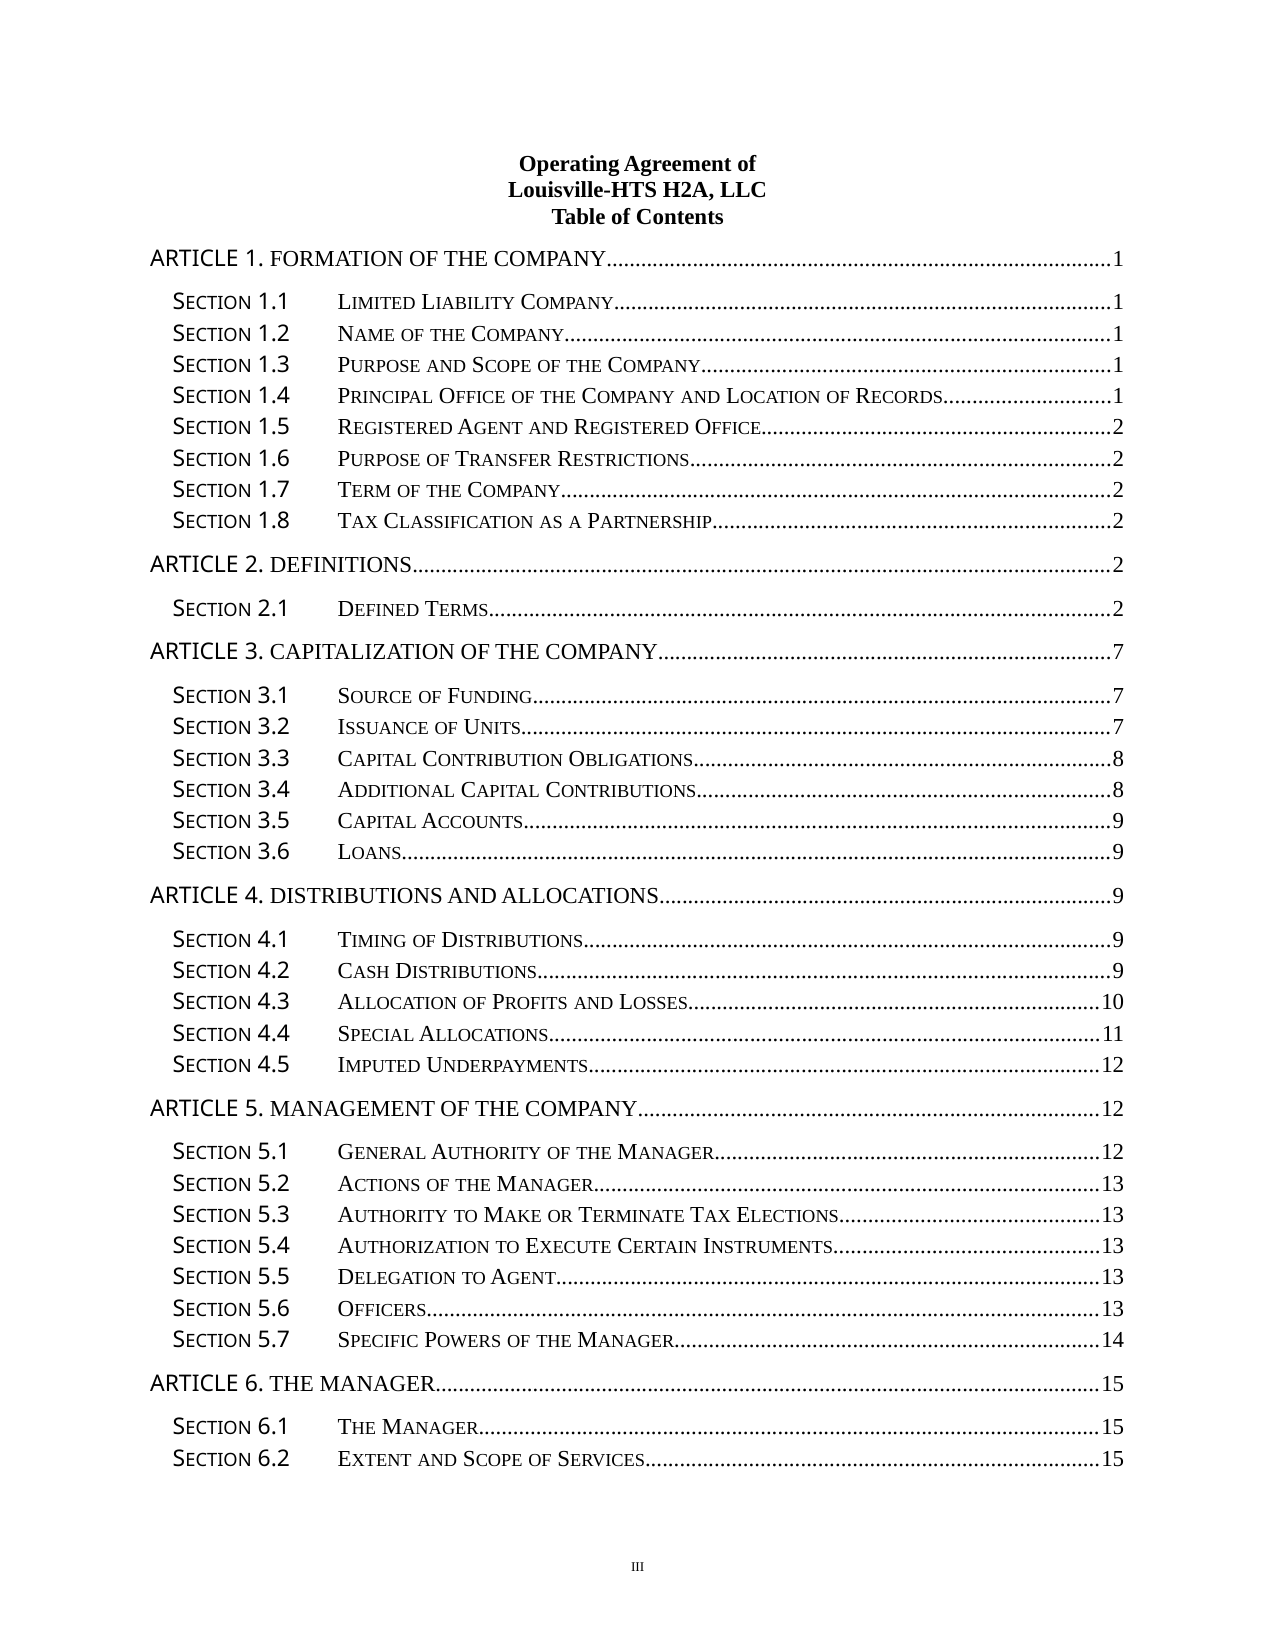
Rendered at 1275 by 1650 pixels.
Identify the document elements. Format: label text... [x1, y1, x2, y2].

subtitle Louisville-HTS H2A, LLC Table of Contents [150, 176, 1125, 229]
text Section 6.2 Extent and Scope of Services 15 [172, 1442, 1125, 1473]
text Article 6. The Manager 15 [150, 1367, 1125, 1398]
text Article 1. Formation of the Company 1 [150, 242, 1125, 273]
text Section 4.4 Special Allocations 11 [172, 1017, 1125, 1048]
text Section 1.3 Purpose and Scope of the Company 1 [172, 348, 1125, 379]
text Section 5.1 General Authority of the Manager 12 [172, 1135, 1125, 1167]
text Article 5. Management of the Company 12 [150, 1092, 1125, 1123]
text Section 1.1 Limited Liability Company 1 [172, 285, 1125, 317]
text Section 4.3 Allocation of Profits and Losses 10 [172, 985, 1125, 1017]
text Section 5.6 Officers 13 [172, 1292, 1125, 1323]
text Section 5.3 Authority to Make or Terminate Tax Elections 13 [172, 1198, 1125, 1229]
text Section 2.1 Defined Terms 2 [172, 592, 1125, 623]
text Section 4.5 Imputed Underpayments 12 [172, 1048, 1125, 1079]
text Section 3.3 Capital Contribution Obligations 8 [172, 742, 1125, 773]
text Section 3.5 Capital Accounts 9 [172, 804, 1125, 835]
text Section 4.1 Timing of Distributions 9 [172, 923, 1125, 954]
text Section 3.1 Source of Funding 7 [172, 679, 1125, 710]
text Section 6.1 The Manager 15 [172, 1410, 1125, 1442]
text Section 1.4 Principal Office of the Company and Location of Records 1 [172, 379, 1125, 410]
text Section 5.7 Specific Powers of the Manager 14 [172, 1323, 1125, 1354]
text Section 3.2 Issuance of Units 7 [172, 710, 1125, 742]
text Section 1.8 Tax Classification as a Partnership 2 [172, 504, 1125, 535]
text Section 3.4 Additional Capital Contributions 8 [172, 773, 1125, 804]
text Article 2. Definitions 2 [150, 548, 1125, 579]
text Section 5.4 Authorization to Execute Certain Instruments 13 [172, 1229, 1125, 1260]
text Section 5.5 Delegation to Agent 13 [172, 1260, 1125, 1292]
text Article 3. Capitalization of the Company 7 [150, 635, 1125, 667]
text Section 1.7 Term of the Company 2 [172, 473, 1125, 504]
text Section 5.2 Actions of the Manager 13 [172, 1167, 1125, 1198]
text Section 1.2 Name of the Company 1 [172, 317, 1125, 348]
text Section 3.6 Loans 9 [172, 835, 1125, 867]
text Section 1.5 Registered Agent and Registered Office 2 [172, 410, 1125, 442]
text Article 4. Distributions and Allocations 9 [150, 879, 1125, 910]
text Section 1.6 Purpose of Transfer Restrictions 2 [172, 442, 1125, 473]
subtitle Operating Agreement of [150, 150, 1125, 176]
text Section 4.2 Cash Distributions 9 [172, 954, 1125, 985]
